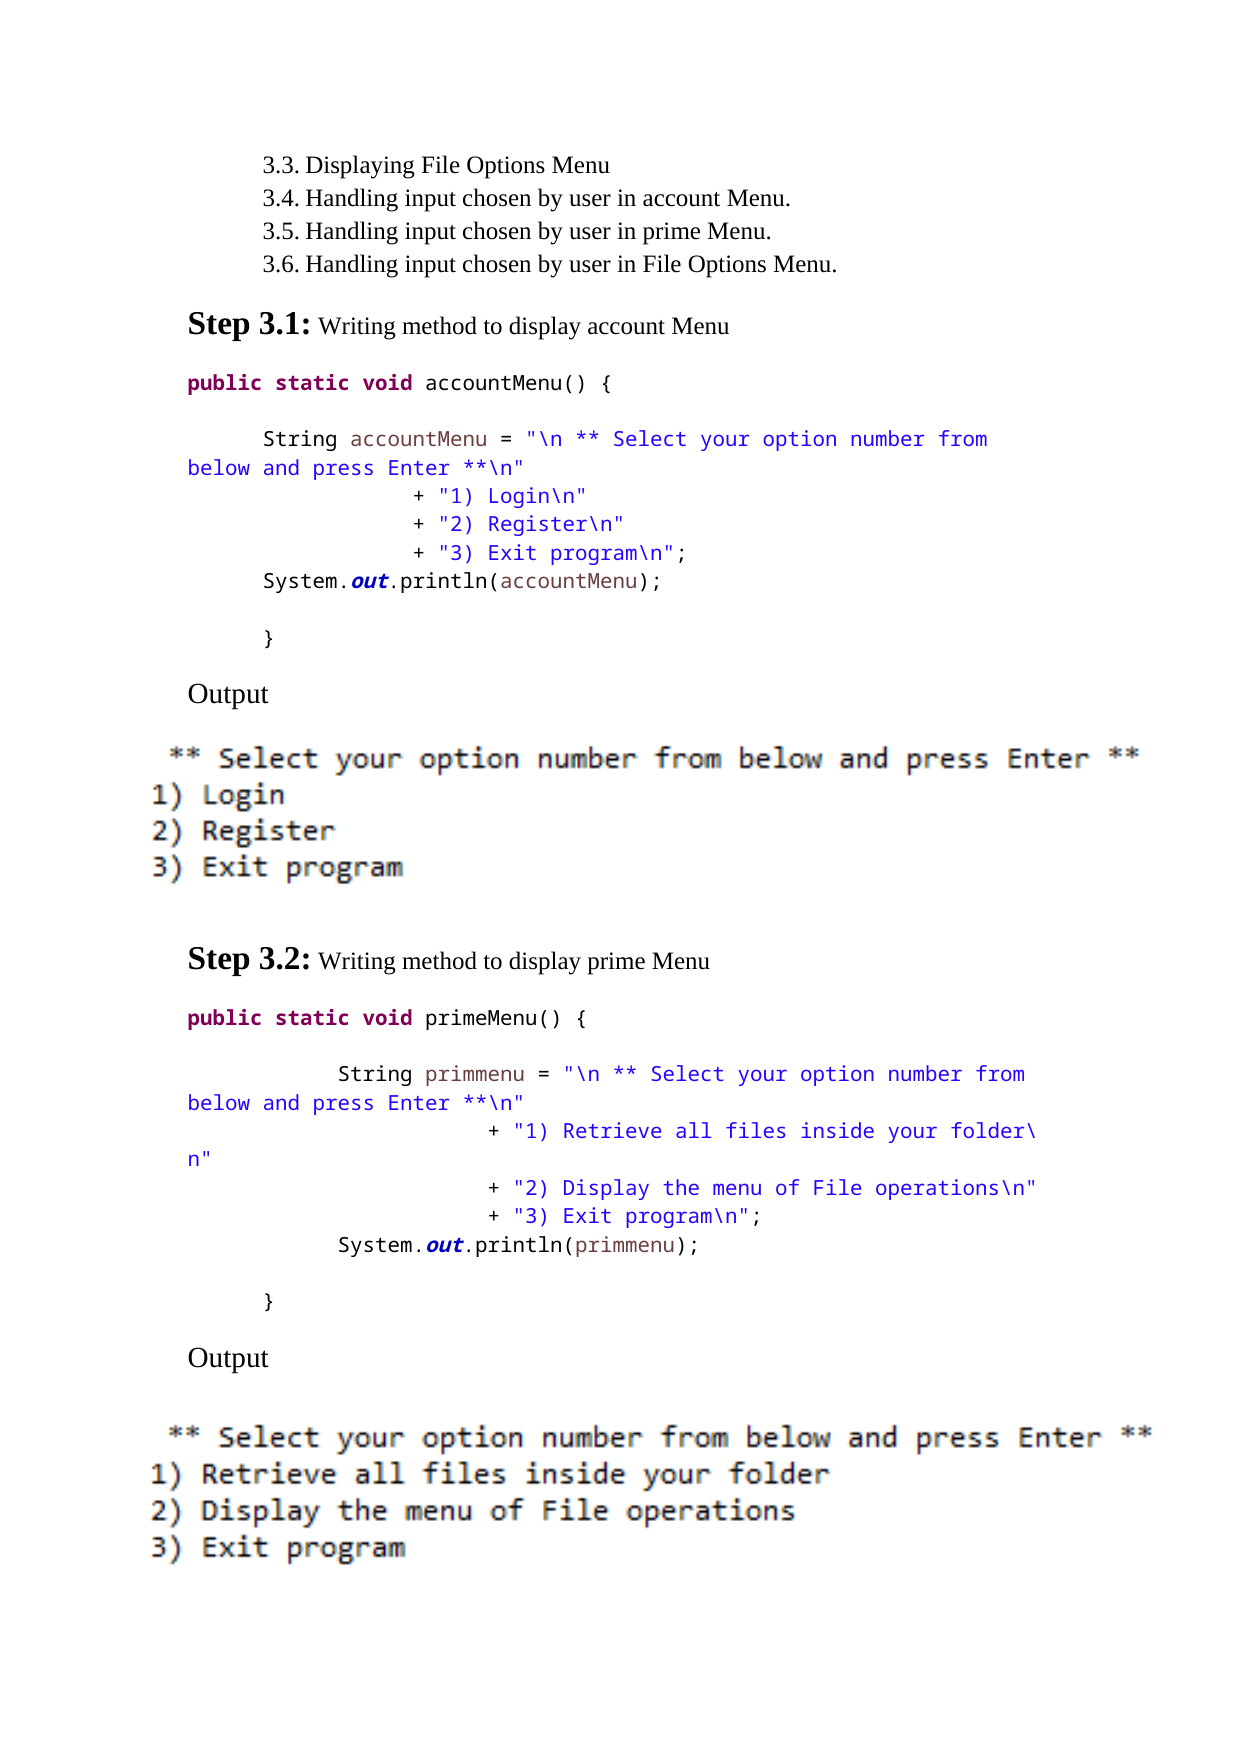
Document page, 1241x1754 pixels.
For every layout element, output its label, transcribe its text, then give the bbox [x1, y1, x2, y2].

text } [187, 623, 1053, 651]
picture [146, 1399, 1159, 1577]
list 3.5. Handling input chosen by user in prime Menu. [262, 216, 1053, 245]
text + "2) Register\n" [187, 509, 1053, 538]
text + "2) Display the menu of File operations\n" [187, 1173, 1053, 1201]
list 3.4. Handling input chosen by user in account Menu. [262, 183, 1053, 212]
text System.out.println(accountMenu); [187, 566, 1053, 595]
text Step 3.2: Writing method to display prime Menu [187, 938, 1053, 976]
text } [187, 1286, 1053, 1315]
text + "1) Login\n" [187, 481, 1053, 509]
text Output [187, 1340, 1053, 1373]
text + "3) Exit program\n"; [187, 1201, 1053, 1230]
list 3.3. Displaying File Options Menu [262, 150, 1053, 179]
text String primmenu = "\n ** Select your option number from below and press Enter **\n" [187, 1059, 1053, 1116]
list 3.6. Handling input chosen by user in File Options Menu. [262, 249, 1053, 278]
text Step 3.1: Writing method to display account Menu [187, 303, 1053, 341]
text Output [187, 676, 1053, 710]
text public static void primeMenu() { [187, 1003, 1053, 1031]
text public static void accountMenu() { [187, 368, 1053, 396]
text System.out.println(primmenu); [187, 1230, 1053, 1258]
text + "1) Retrieve all files inside your folder\n" [187, 1116, 1053, 1173]
text + "3) Exit program\n"; [187, 538, 1053, 566]
text String accountMenu = "\n ** Select your option number from below and press Enter **\n" [187, 424, 1053, 481]
picture [152, 735, 1146, 913]
